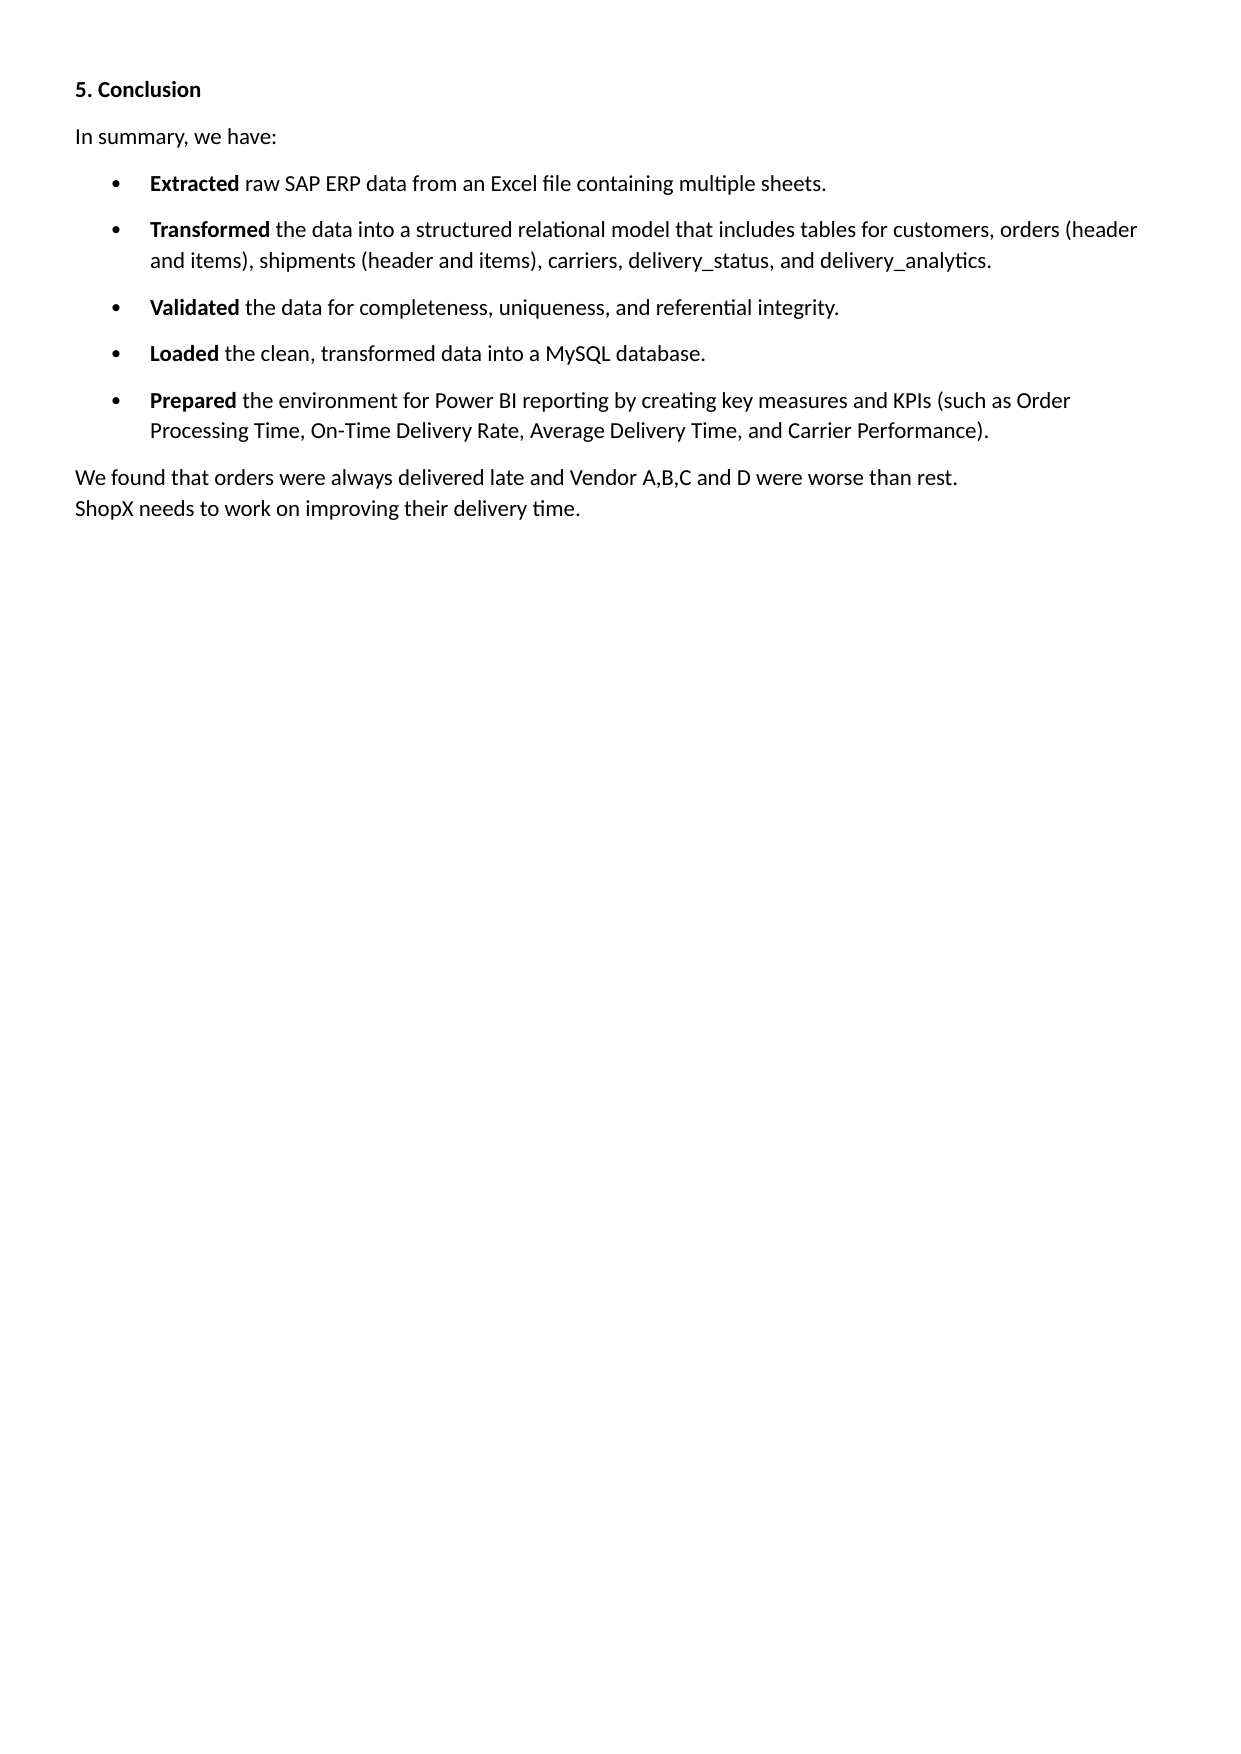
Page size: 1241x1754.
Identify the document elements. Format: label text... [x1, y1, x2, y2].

text 5. Conclusion [75, 75, 1165, 103]
list Loaded the clean, transformed data into a MySQL database. [112, 339, 1165, 368]
list Extracted raw SAP ERP data from an Excel file containing multiple sheets. [112, 169, 1165, 197]
list Transformed the data into a structured relational model that includes tables for customers, orders (header and items), shipments (header and items), carriers, delivery_status, and delivery_analytics. [112, 216, 1165, 274]
list Validated the data for completeness, uniqueness, and referential integrity. [112, 293, 1165, 321]
list Prepared the environment for Power BI reporting by creating key measures and KPIs (such as Order Processing Time, On-Time Delivery Rate, Average Delivery Time, and Carrier Performance). [112, 386, 1165, 445]
text We found that orders were always delivered late and Vendor A,B,C and D were worse than rest. ShopX needs to work on improving their delivery time. [75, 463, 1165, 522]
text In summary, we have: [75, 122, 1165, 150]
